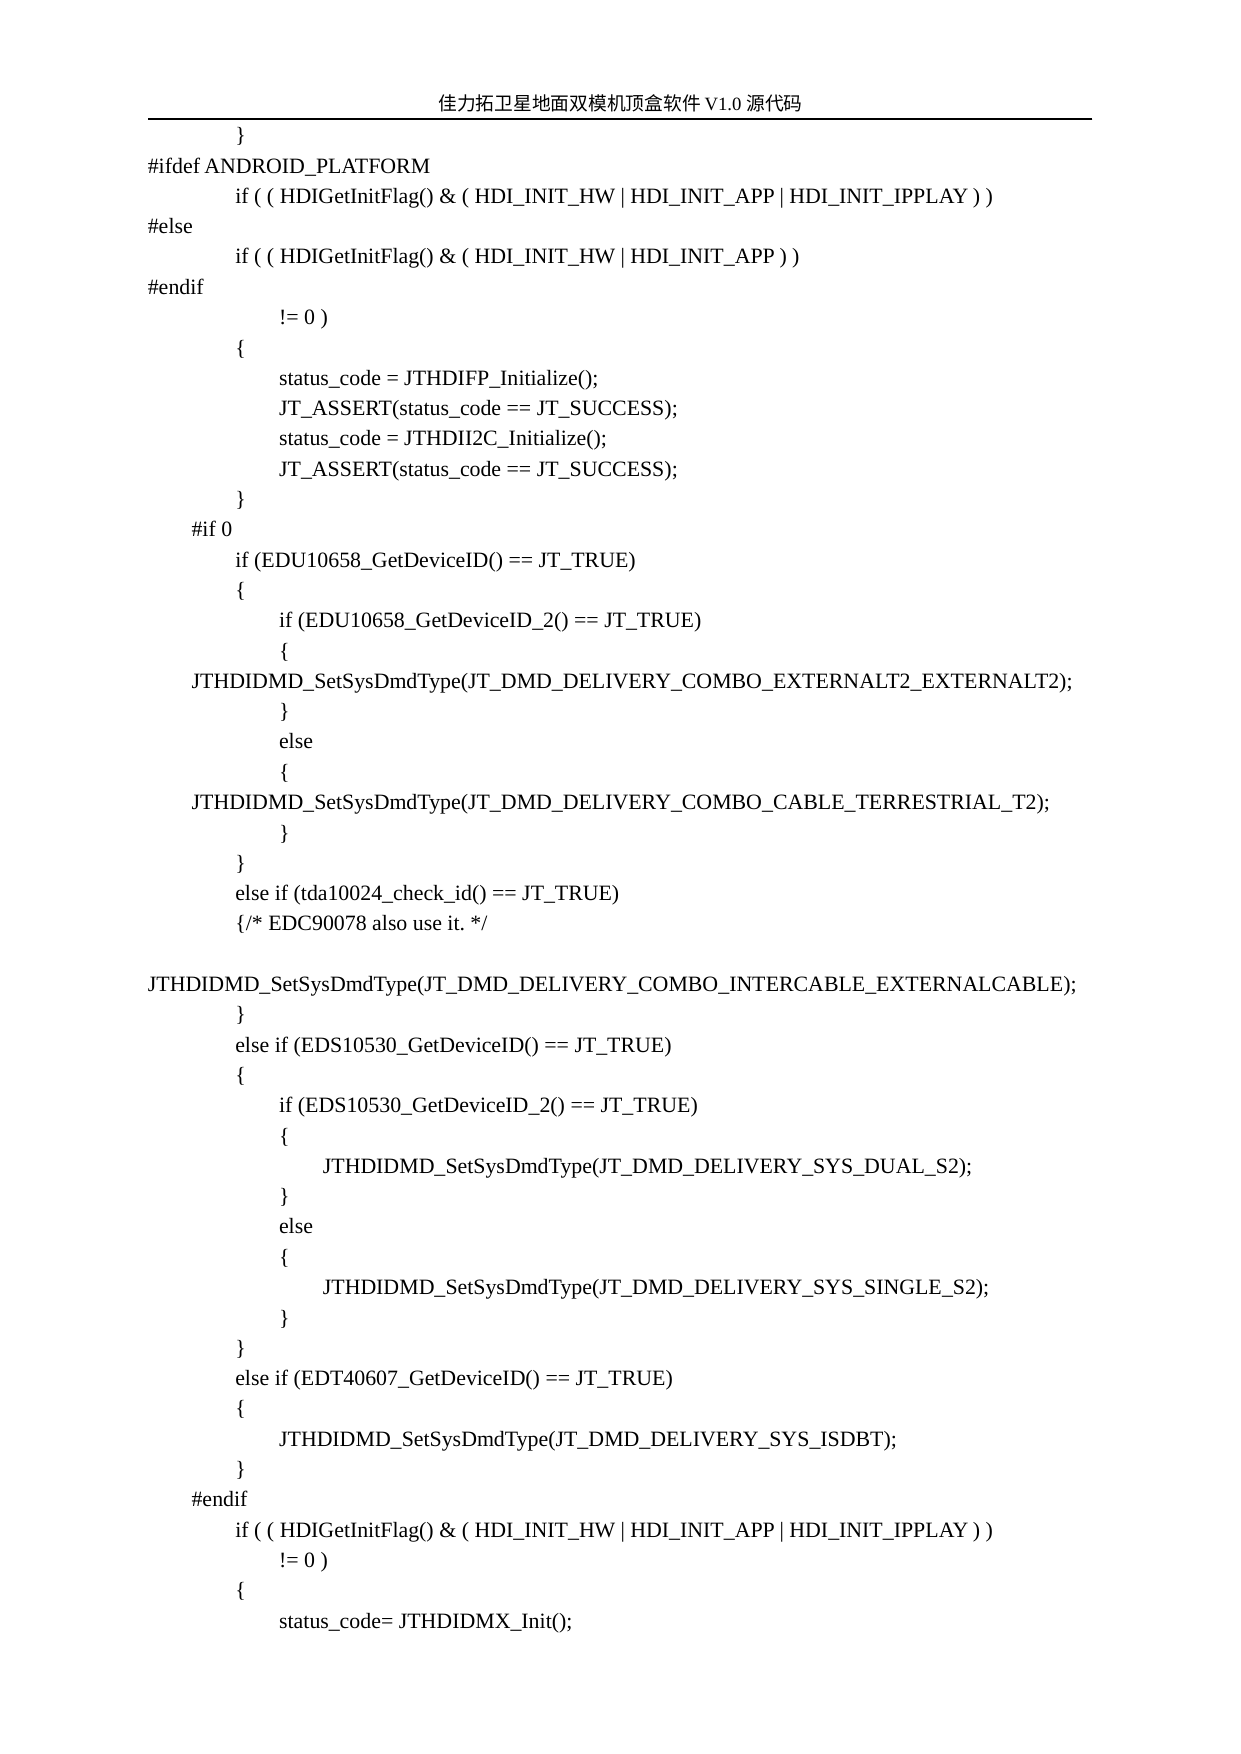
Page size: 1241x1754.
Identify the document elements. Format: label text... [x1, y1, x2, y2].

text if (EDU10658_GetDeviceID() == JT_TRUE) [148, 544, 1092, 574]
text #if 0 [148, 514, 1092, 544]
text } [148, 1181, 1092, 1211]
text { JTHDIDMD_SetSysDmdType(JT_DMD_DELIVERY_COMBO_CABLE_TERRESTRIAL_T2); [148, 756, 1092, 817]
text { [148, 1059, 1092, 1090]
text #ifdef ANDROID_PLATFORM [148, 150, 1092, 180]
text { [148, 1575, 1092, 1605]
text #else [148, 211, 1092, 241]
text else if (tda10024_check_id() == JT_TRUE) [148, 878, 1092, 908]
text } [148, 1302, 1092, 1332]
text if ( ( HDIGetInitFlag() & ( HDI_INIT_HW | HDI_INIT_APP ) ) [148, 241, 1092, 271]
text { [148, 574, 1092, 605]
text if ( ( HDIGetInitFlag() & ( HDI_INIT_HW | HDI_INIT_APP | HDI_INIT_IPPLAY ) ) [148, 180, 1092, 211]
text JT_ASSERT(status_code == JT_SUCCESS); } [148, 453, 1092, 514]
text != 0 ) [148, 302, 1092, 332]
text JTHDIDMD_SetSysDmdType(JT_DMD_DELIVERY_SYS_ISDBT); [148, 1423, 1092, 1453]
text JTHDIDMD_SetSysDmdType(JT_DMD_DELIVERY_SYS_DUAL_S2); [148, 1150, 1092, 1181]
text else if (EDS10530_GetDeviceID() == JT_TRUE) [148, 1029, 1092, 1059]
text { [148, 332, 1092, 362]
text } [148, 817, 1092, 847]
text else if (EDT40607_GetDeviceID() == JT_TRUE) [148, 1363, 1092, 1393]
text if (EDS10530_GetDeviceID_2() == JT_TRUE) [148, 1090, 1092, 1120]
text { [148, 1393, 1092, 1423]
text != 0 ) [148, 1544, 1092, 1575]
text { JTHDIDMD_SetSysDmdType(JT_DMD_DELIVERY_COMBO_EXTERNALT2_EXTERNALT2); [148, 635, 1092, 696]
text else [148, 726, 1092, 756]
text {/* EDC90078 also use it. */ JTHDIDMD_SetSysDmdType(JT_DMD_DELIVERY_COMBO_INTERCABLE_EXTERNALCABLE); [148, 908, 1092, 999]
text status_code = JTHDII2C_Initialize(); [148, 423, 1092, 453]
text } [148, 847, 1092, 878]
text } [148, 696, 1092, 726]
text } [148, 1453, 1092, 1484]
text #endif [148, 271, 1092, 302]
text status_code = JTHDIFP_Initialize(); [148, 362, 1092, 393]
text { [148, 1241, 1092, 1272]
text JT_ASSERT(status_code == JT_SUCCESS); [148, 393, 1092, 423]
text status_code= JTHDIDMX_Init(); [148, 1605, 1092, 1635]
text #endif [148, 1484, 1092, 1514]
text } [148, 999, 1092, 1029]
text { [148, 1120, 1092, 1150]
text } [148, 120, 1092, 150]
text } [148, 1332, 1092, 1363]
text if ( ( HDIGetInitFlag() & ( HDI_INIT_HW | HDI_INIT_APP | HDI_INIT_IPPLAY ) ) [148, 1514, 1092, 1544]
text if (EDU10658_GetDeviceID_2() == JT_TRUE) [148, 605, 1092, 635]
text JTHDIDMD_SetSysDmdType(JT_DMD_DELIVERY_SYS_SINGLE_S2); [148, 1272, 1092, 1302]
text else [148, 1211, 1092, 1241]
